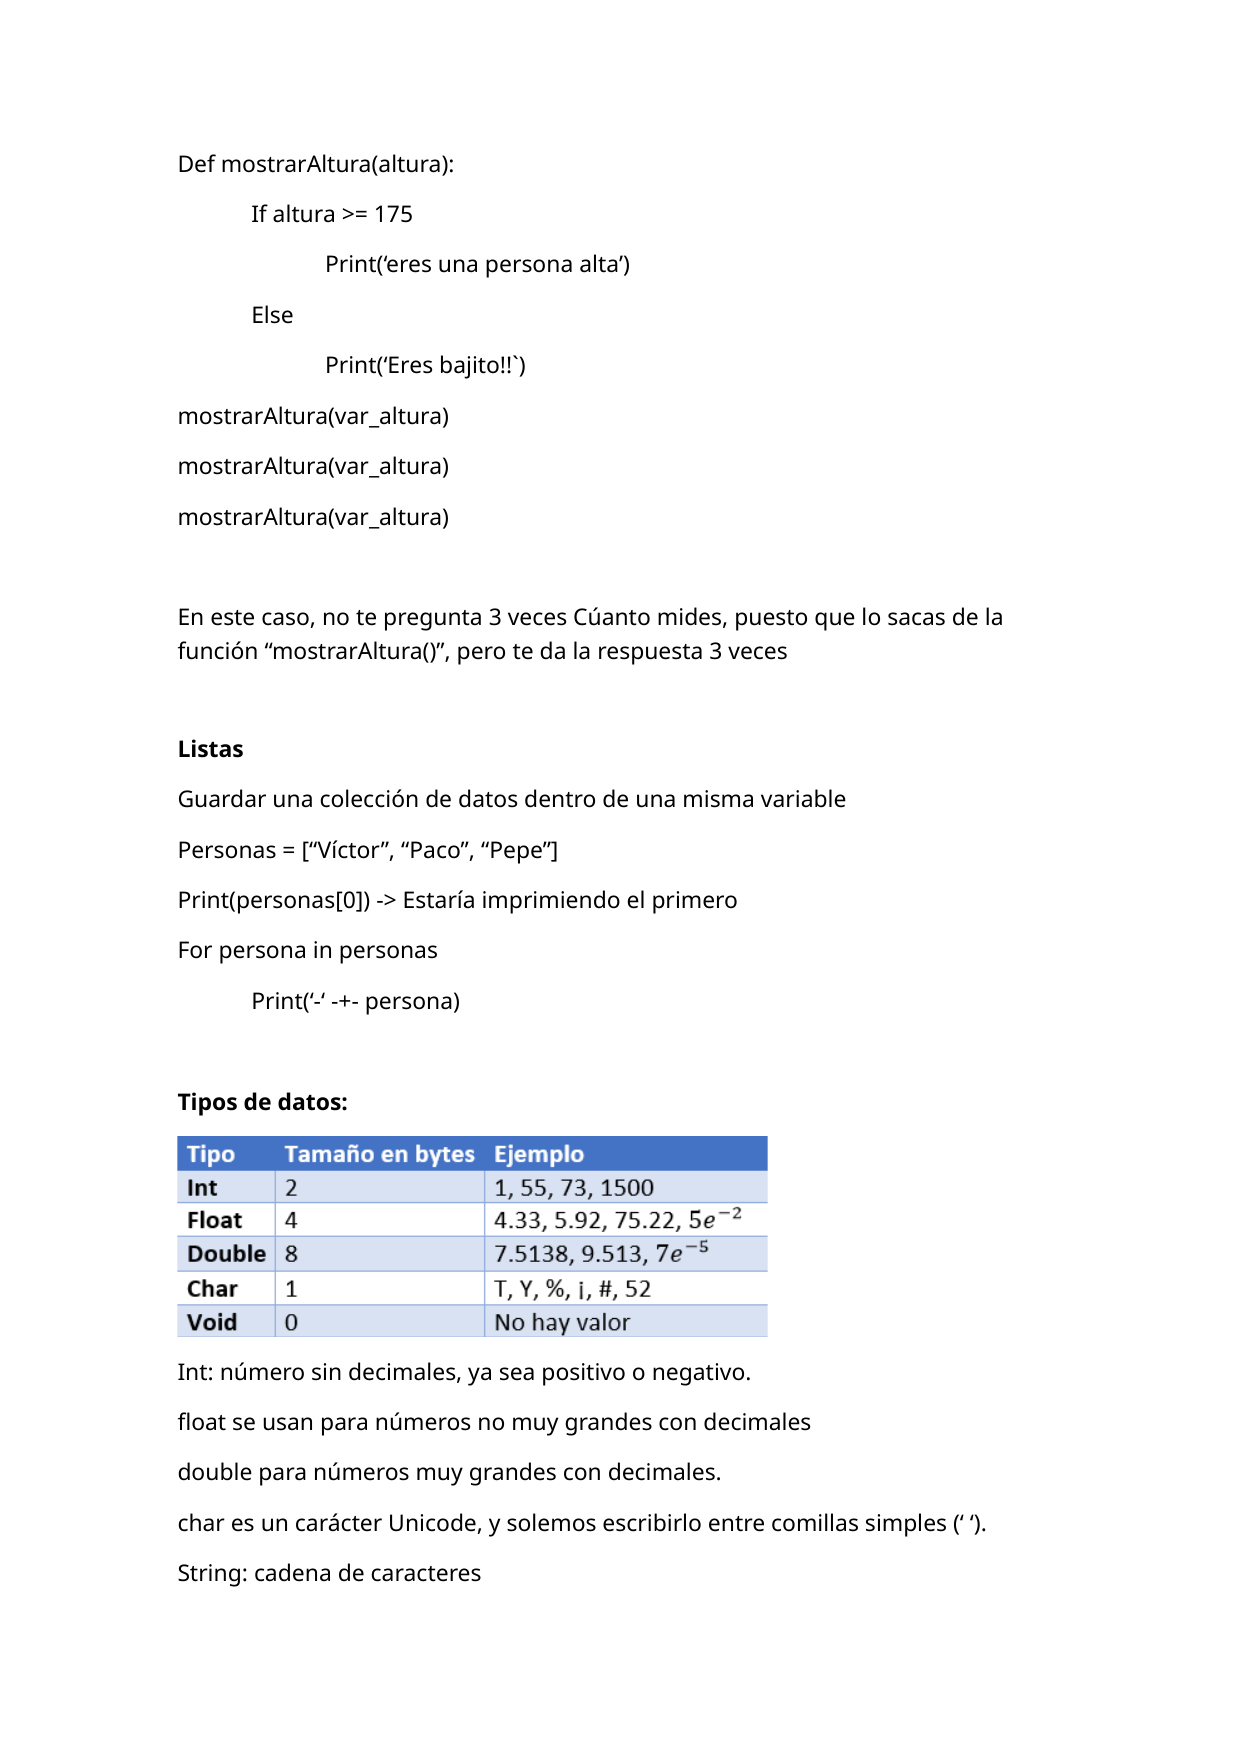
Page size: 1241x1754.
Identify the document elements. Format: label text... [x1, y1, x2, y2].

text Personas = [“Víctor”, “Paco”, “Pepe”] [177, 834, 1063, 865]
text Def mostrarAltura(altura): [177, 148, 1063, 179]
text Print(‘eres una persona alta’) [177, 248, 1063, 280]
text If altura >= 175 [177, 198, 1063, 229]
text For persona in personas [177, 934, 1063, 966]
text char es un carácter Unicode, y solemos escribirlo entre comillas simples (‘ ‘). [177, 1507, 1063, 1538]
text double para números muy grandes con decimales. [177, 1456, 1063, 1488]
text Print(‘Eres bajito!!`) [177, 349, 1063, 381]
text float se usan para números no muy grandes con decimales [177, 1406, 1063, 1437]
text mostrarAltura(var_altura) [177, 450, 1063, 481]
text En este caso, no te pregunta 3 veces Cúanto mides, puesto que lo sacas de la función “mostrarAltura()”, pero te da la respuesta 3 veces [177, 601, 1063, 666]
text Tipos de datos: [177, 1086, 1063, 1117]
text String: cadena de caracteres [177, 1557, 1063, 1588]
text mostrarAltura(var_altura) [177, 400, 1063, 431]
text Print(personas[0]) -> Estaría imprimiendo el primero [177, 884, 1063, 915]
text Listas [177, 733, 1063, 764]
text Int: número sin decimales, ya sea positivo o negativo. [177, 1356, 1063, 1387]
text Guardar una colección de datos dentro de una misma variable [177, 783, 1063, 814]
text Print(‘-‘ -+- persona) [177, 985, 1063, 1016]
text mostrarAltura(var_altura) [177, 501, 1063, 532]
text Else [177, 299, 1063, 330]
